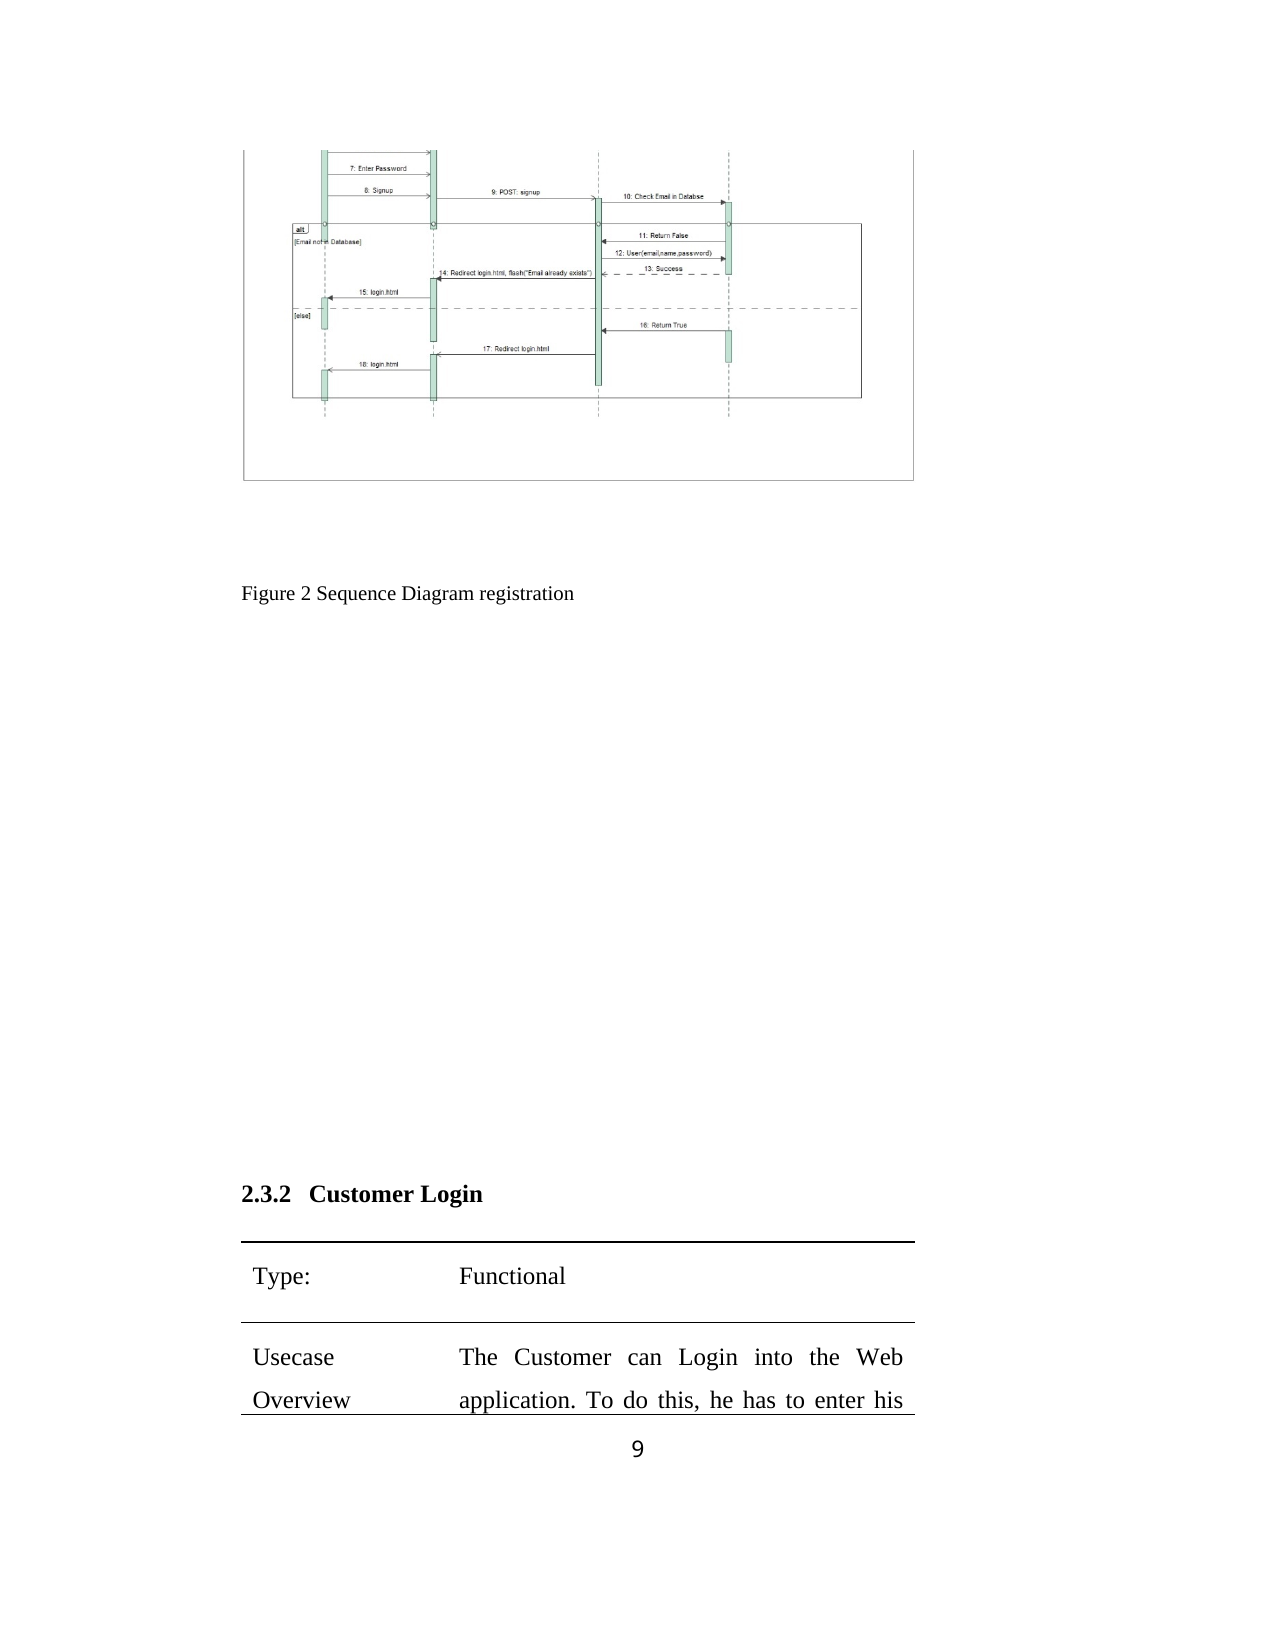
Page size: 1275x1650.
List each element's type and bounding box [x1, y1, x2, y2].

picture [241, 150, 916, 483]
